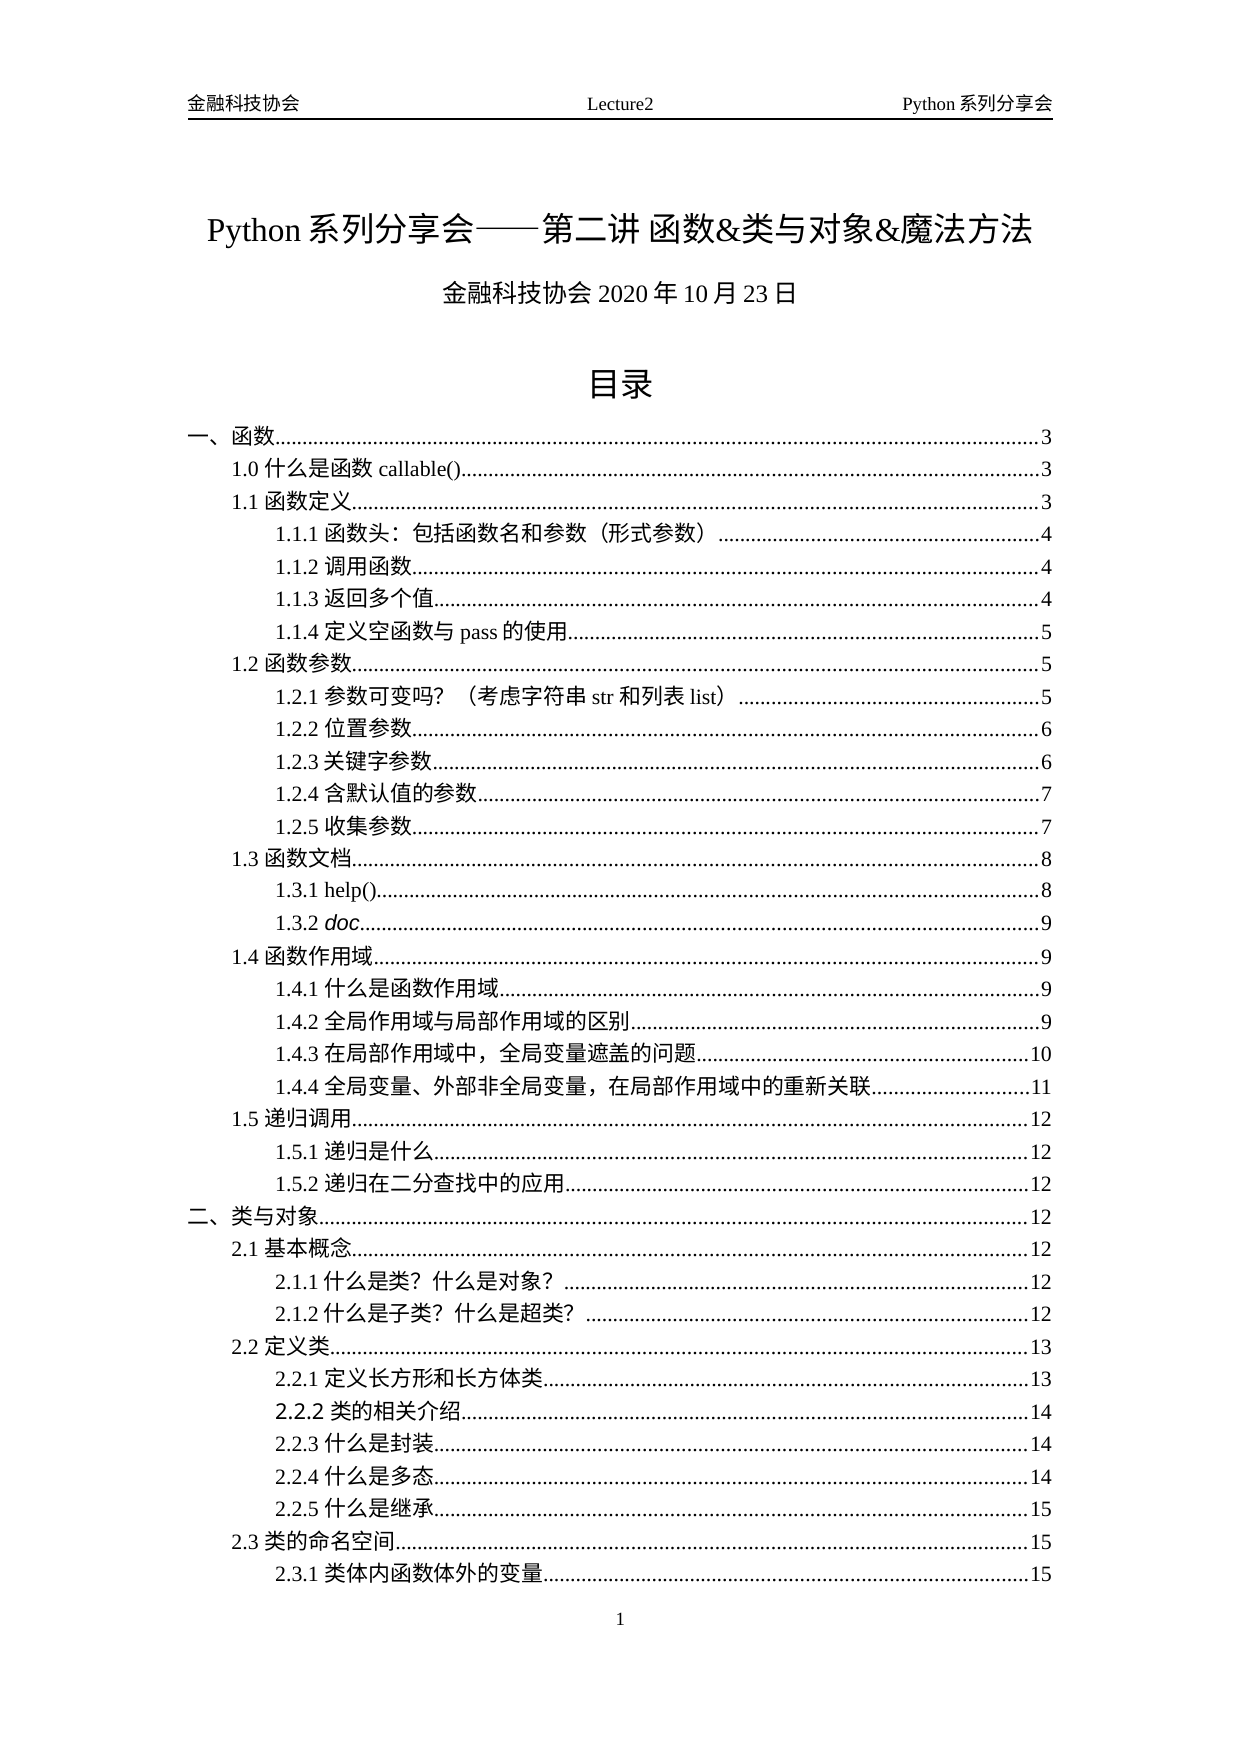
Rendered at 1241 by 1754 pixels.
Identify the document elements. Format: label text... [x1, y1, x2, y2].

text 金融科技协会 2020年10月23日 [187, 259, 1053, 324]
text Python系列分享会——第二讲 函数&类与对象&魔法方法 [187, 194, 1053, 259]
